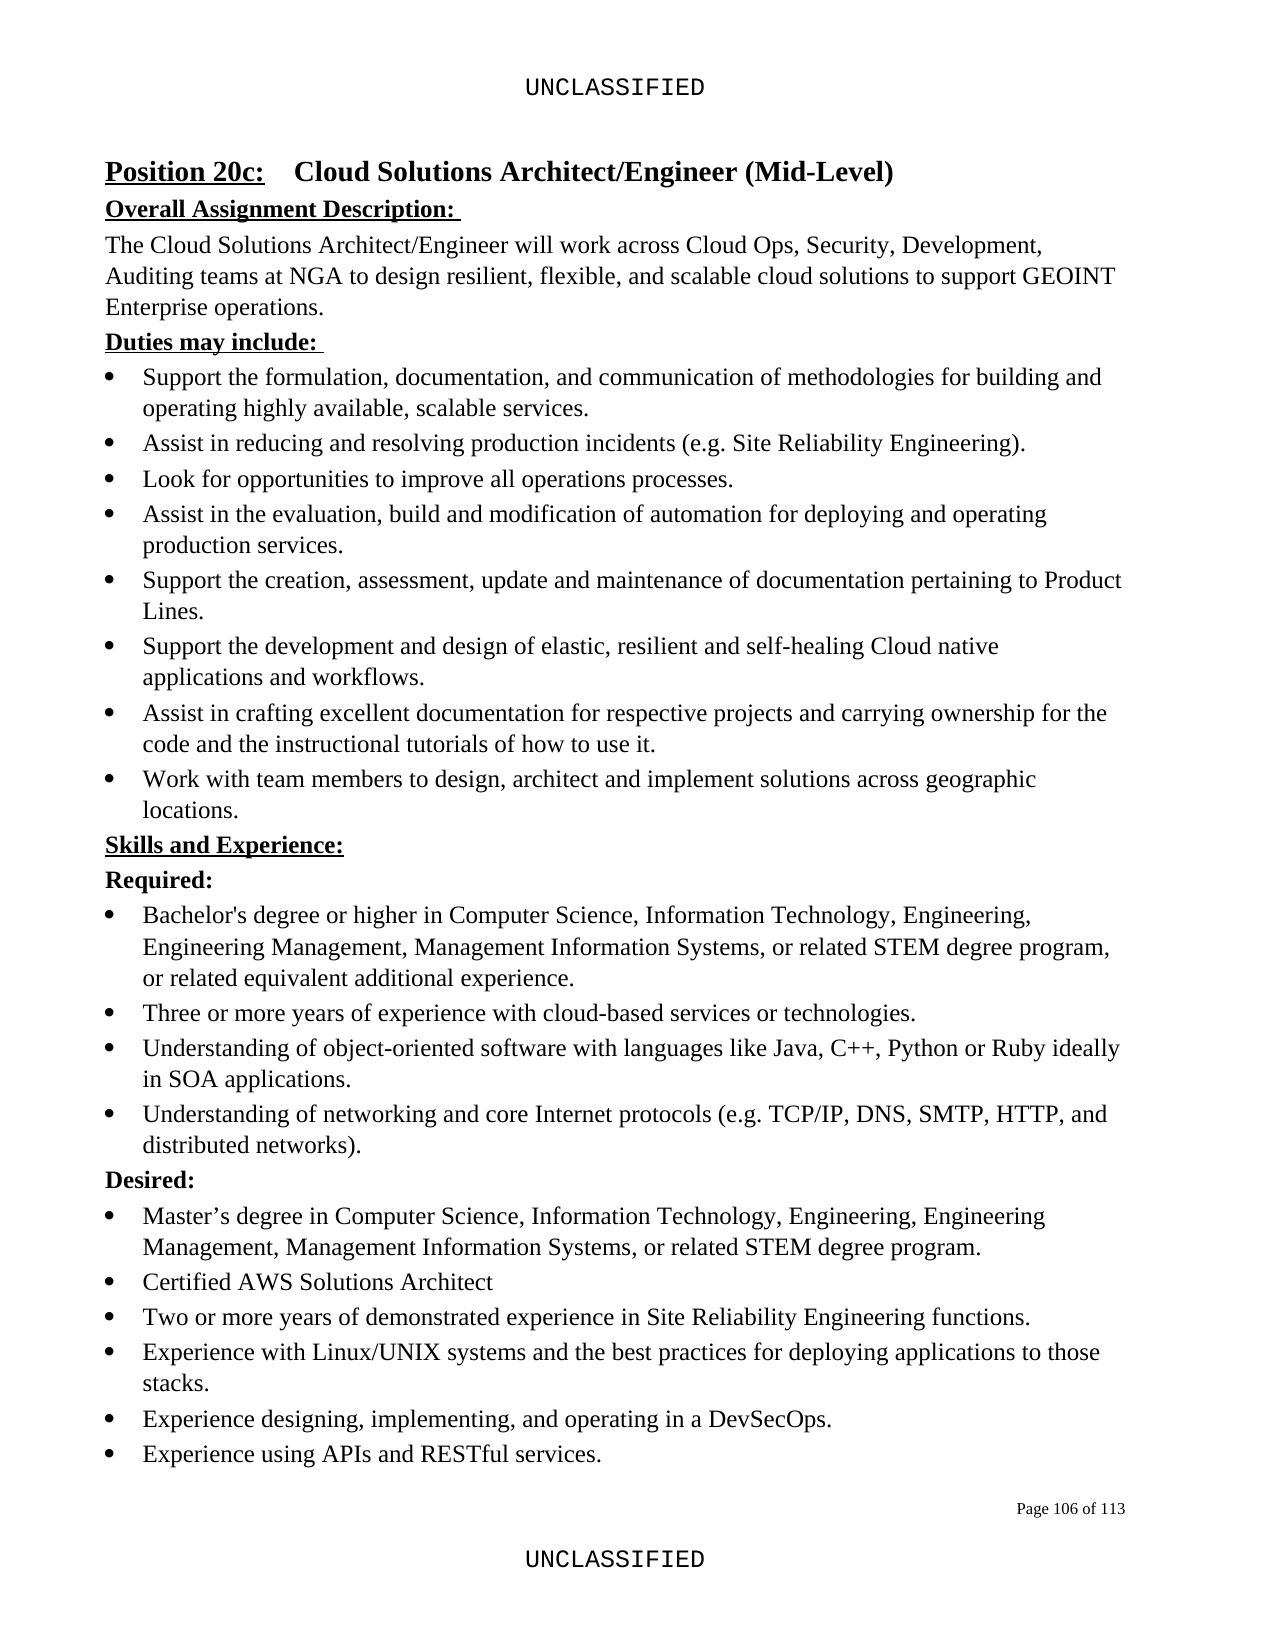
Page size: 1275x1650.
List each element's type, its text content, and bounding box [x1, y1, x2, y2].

list Two or more years of demonstrated experience in Site Reliability Engineering functions. [105, 1302, 1125, 1331]
list Support the development and design of elastic, resilient and self-healing Cloud native applications and workflows. [105, 631, 1125, 691]
text Required: [105, 865, 1125, 894]
list Assist in the evaluation, build and modification of automation for deploying and operating production services. [105, 499, 1125, 559]
text Desired: [105, 1166, 1125, 1194]
list Understanding of object-oriented software with languages like Java, C++, Python or Ruby ideally in SOA applications. [105, 1033, 1125, 1093]
list Bachelor's degree or higher in Computer Science, Information Technology, Engineering, Engineering Management, Management Information Systems, or related STEM degree program, or related equivalent additional experience. [105, 901, 1125, 991]
list Master’s degree in Computer Science, Information Technology, Engineering, Engineering Management, Management Information Systems, or related STEM degree program. [105, 1201, 1125, 1261]
subtitle Position 20c: Cloud Solutions Architect/Engineer (Mid-Level) [105, 154, 1125, 188]
list Assist in crafting excellent documentation for respective projects and carrying ownership for the code and the instructional tutorials of how to use it. [105, 698, 1125, 757]
list Certified AWS Solutions Architect [105, 1267, 1125, 1296]
text Overall Assignment Description: [105, 194, 1125, 223]
list Look for opportunities to improve all operations processes. [105, 464, 1125, 492]
list Experience with Linux/UNIX systems and the best practices for deploying applications to those stacks. [105, 1337, 1125, 1397]
list Work with team members to design, architect and implement solutions across geographic locations. [105, 764, 1125, 824]
list Understanding of networking and core Internet protocols (e.g. TCP/IP, DNS, SMTP, HTTP, and distributed networks). [105, 1099, 1125, 1159]
list Experience designing, implementing, and operating in a DevSecOps. [105, 1404, 1125, 1432]
text The Cloud Solutions Architect/Engineer will work across Cloud Ops, Security, Development, Auditing teams at NGA to design resilient, flexible, and scalable cloud solutions to support GEOINT Enterprise operations. [105, 230, 1125, 321]
text Duties may include: [105, 327, 1125, 356]
list Support the formulation, documentation, and communication of methodologies for building and operating highly available, scalable services. [105, 362, 1125, 422]
list Assist in reducing and resolving production incidents (e.g. Site Reliability Engineering). [105, 428, 1125, 457]
text Skills and Experience: [105, 830, 1125, 859]
list Experience using APIs and RESTful services. [105, 1439, 1125, 1468]
list Support the creation, assessment, update and maintenance of documentation pertaining to Product Lines. [105, 565, 1125, 625]
list Three or more years of experience with cloud-based services or technologies. [105, 998, 1125, 1027]
